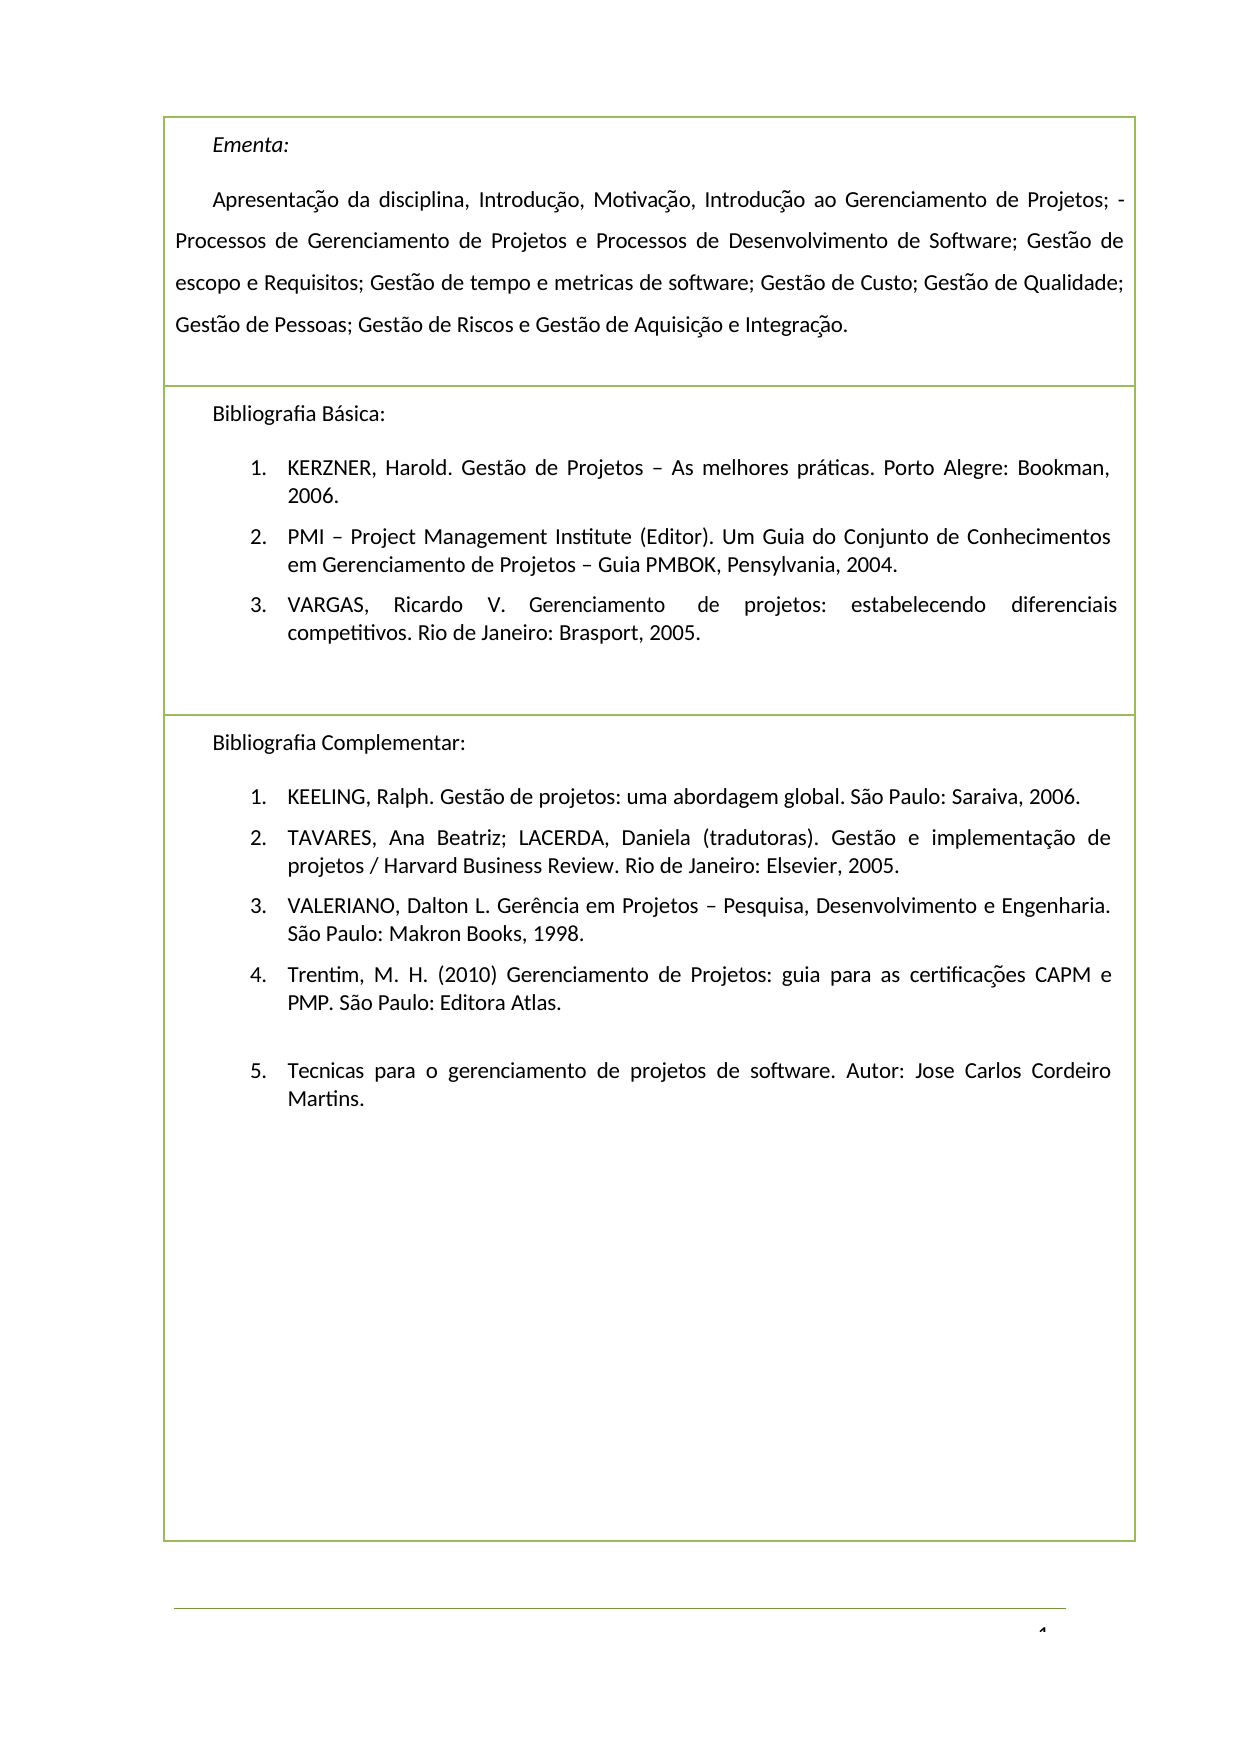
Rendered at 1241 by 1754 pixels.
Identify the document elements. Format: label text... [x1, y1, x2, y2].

table_cell Bibliografia Básica: KERZNER, Harold. Gestão de Projetos – As melhores práticas. Porto Alegre: Bookman, 2006. PMI – Project Management Institute (Editor). Um Guia do Conjunto de Conhecimentos em Gerenciamento de Projetos – Guia PMBOK, Pensylvania, 2004. VARGAS, Ricardo V. Gerenciamento de projetos: estabelecendo diferenciais competitivos. Rio de Janeiro: Brasport, 2005. [165, 387, 1134, 713]
table_header Ementa: Apresentação da disciplina, Introdução, Motivação, Introdução ao Gerenciamento de Projetos; - Processos de Gerenciamento de Projetos e Processos de Desenvolvimento de Software; Gestão de escopo e Requisitos; Gestão de tempo e metricas de software; Gestão de Custo; Gestão de Qualidade; Gestão de Pessoas; Gestão de Riscos e Gestão de Aquisição e Integração. [165, 118, 1134, 384]
table_cell Bibliografia Complementar: KEELING, Ralph. Gestão de projetos: uma abordagem global. São Paulo: Saraiva, 2006. TAVARES, Ana Beatriz; LACERDA, Daniela (tradutoras). Gestão e implementação de projetos / Harvard Business Review. Rio de Janeiro: Elsevier, 2005. VALERIANO, Dalton L. Gerência em Projetos – Pesquisa, Desenvolvimento e Engenharia. São Paulo: Makron Books, 1998. Trentim, M. H. (2010) Gerenciamento de Projetos: guia para as certificações CAPM e PMP. São Paulo: Editora Atlas. Tecnicas para o gerenciamento de projetos de software. Autor: Jose Carlos Cordeiro Martins. [165, 716, 1134, 1540]
